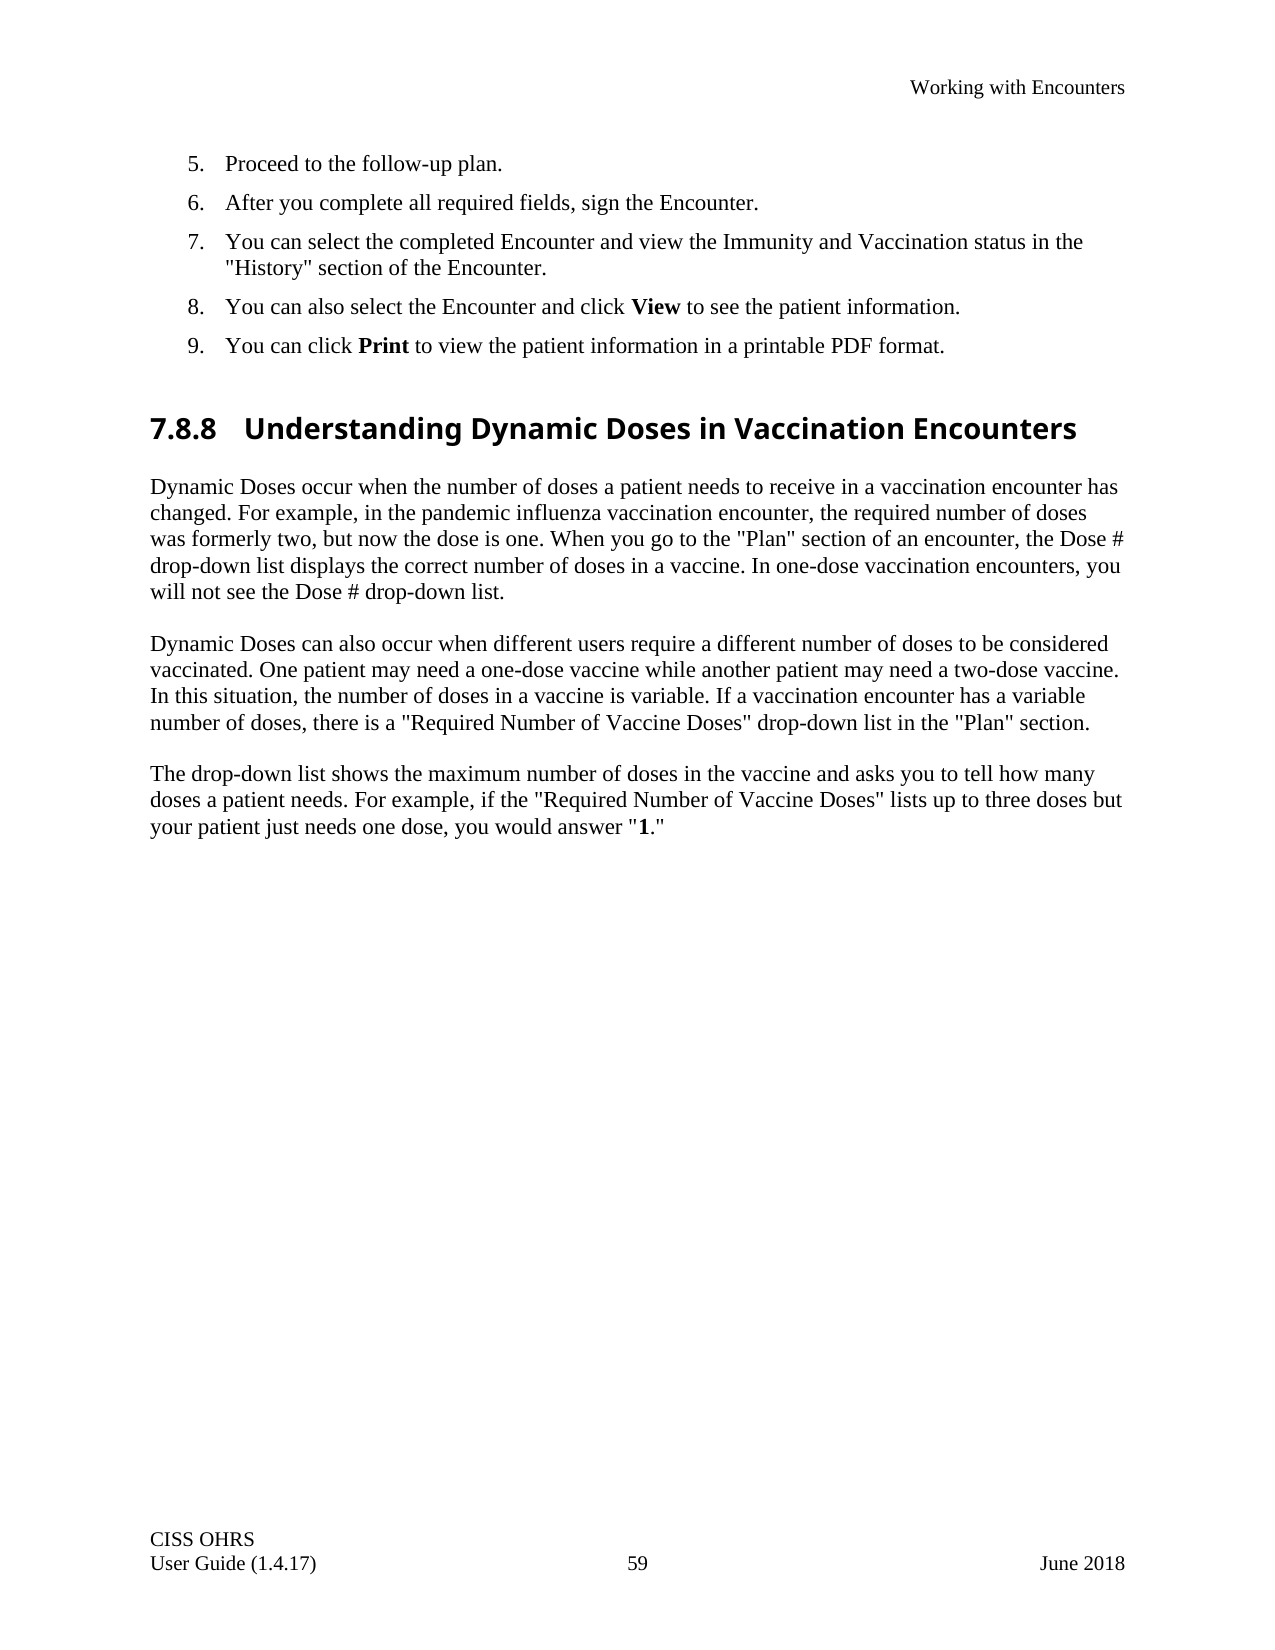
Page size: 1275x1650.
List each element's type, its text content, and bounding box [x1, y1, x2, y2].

text The drop-down list shows the maximum number of doses in the vaccine and asks you to tell how many doses a patient needs. For example, if the "Required Number of Vaccine Doses" lists up to three doses but your patient just needs one dose, you would answer "1." [150, 760, 1125, 839]
list Proceed to the follow-up plan. [187, 150, 1125, 176]
text Dynamic Doses occur when the number of doses a patient needs to receive in a vaccination encounter has changed. For example, in the pandemic influenza vaccination encounter, the required number of doses was formerly two, but now the dose is one. When you go to the "Plan" section of an encounter, the Dose # drop-down list displays the correct number of doses in a vaccine. In one-dose vaccination encounters, you will not see the Dose # drop-down list. [150, 473, 1125, 604]
subtitle Understanding Dynamic Doses in Vaccination Encounters [150, 408, 1125, 448]
list After you complete all required fields, sign the Encounter. [187, 189, 1125, 215]
text Dynamic Doses can also occur when different users require a different number of doses to be considered vaccinated. One patient may need a one-dose vaccine while another patient may need a two-dose vaccine. In this situation, the number of doses in a vaccine is variable. If a vaccination encounter has a variable number of doses, there is a "Required Number of Vaccine Doses" drop-down list in the "Plan" section. [150, 629, 1125, 735]
list You can click Print to view the patient information in a printable PDF format. [187, 332, 1125, 358]
list You can also select the Encounter and click View to see the patient information. [187, 293, 1125, 319]
list You can select the completed Encounter and view the Immunity and Vaccination status in the "History" section of the Encounter. [187, 228, 1125, 280]
